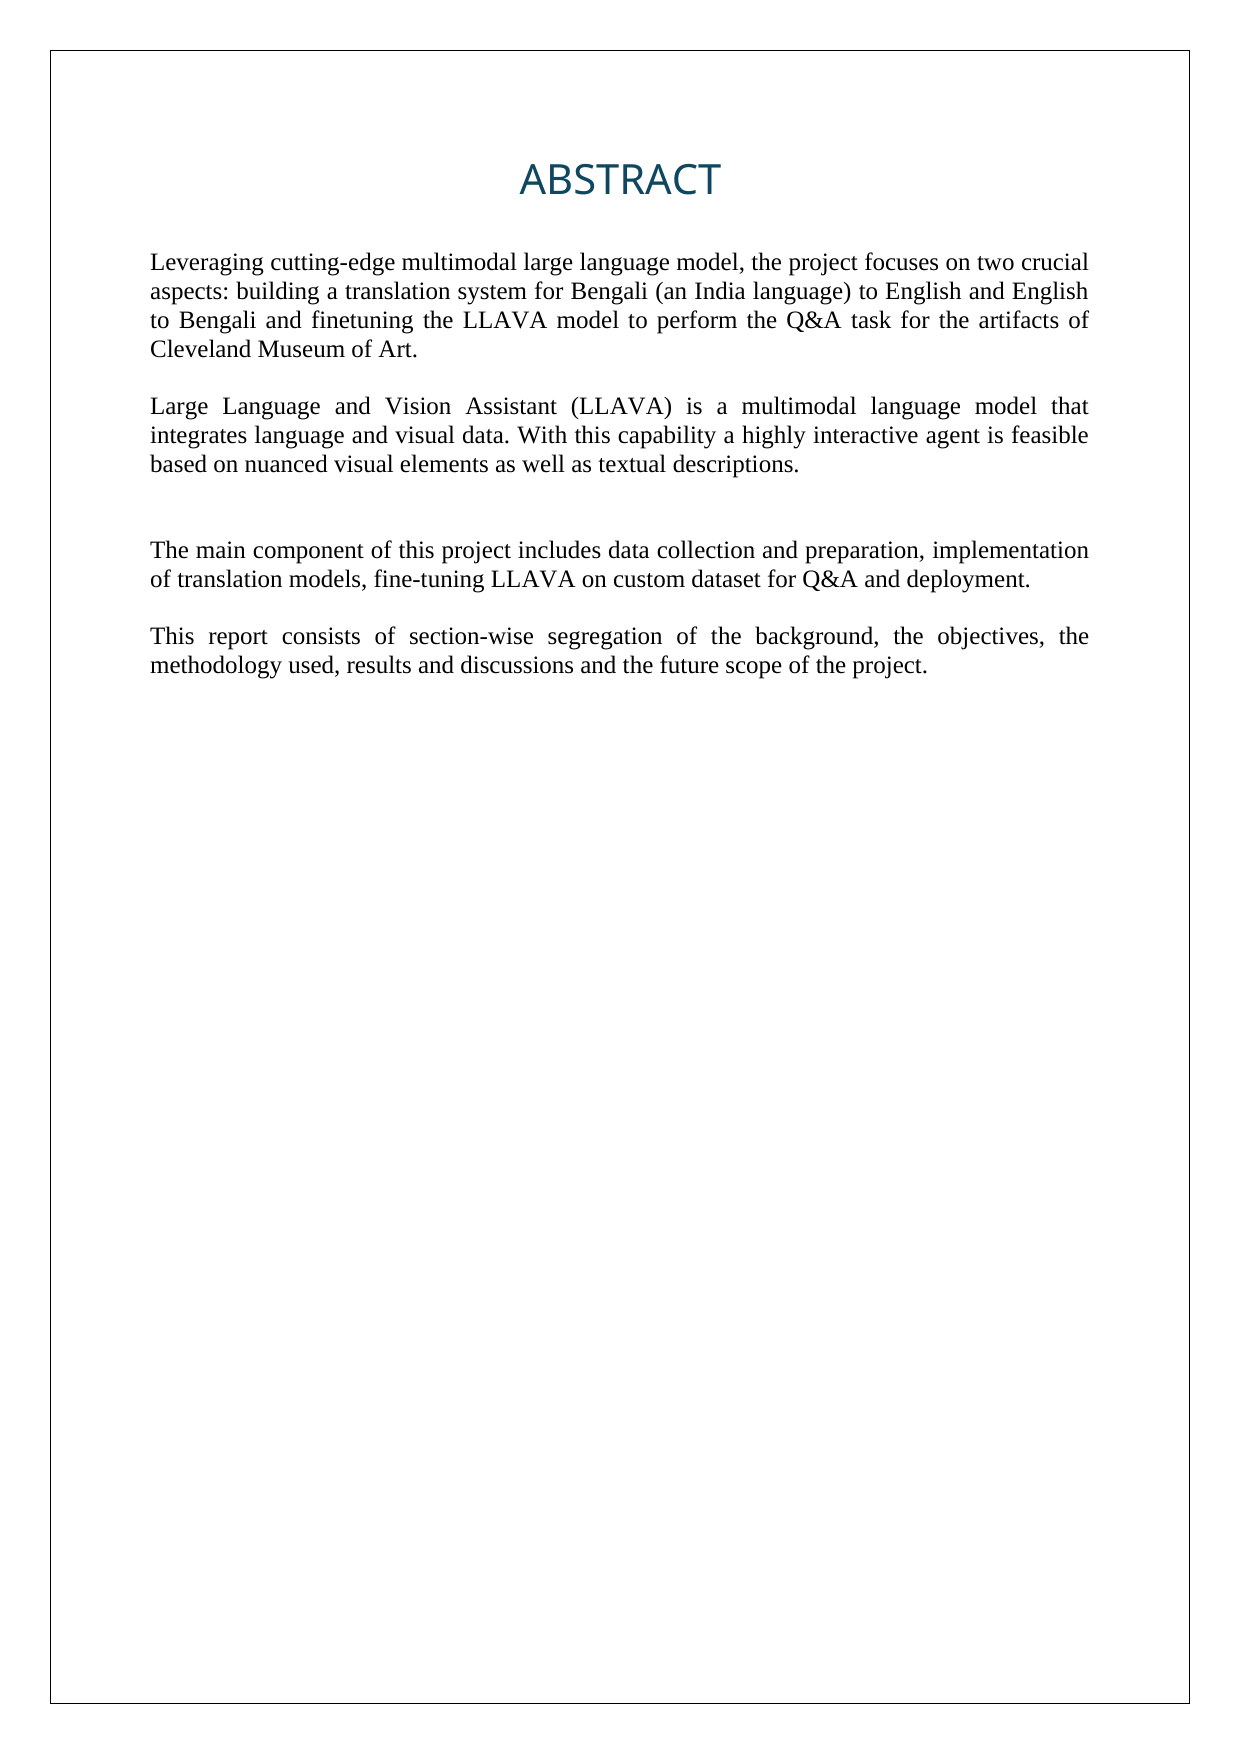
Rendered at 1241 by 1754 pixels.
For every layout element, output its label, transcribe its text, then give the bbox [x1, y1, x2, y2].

text The main component of this project includes data collection and preparation, implementation of translation models, fine-tuning LLAVA on custom dataset for Q&A and deployment. [150, 535, 1090, 592]
text Large Language and Vision Assistant (LLAVA) is a multimodal language model that integrates language and visual data. With this capability a highly interactive agent is feasible based on nuanced visual elements as well as textual descriptions. [150, 391, 1090, 477]
text Leveraging cutting-edge multimodal large language model, the project focuses on two crucial aspects: building a translation system for Bengali (an India language) to English and English to Bengali and finetuning the LLAVA model to perform the Q&A task for the artifacts of Cleveland Museum of Art. [150, 247, 1090, 362]
subtitle ABSTRACT [150, 150, 1090, 207]
text This report consists of section-wise segregation of the background, the objectives, the methodology used, results and discussions and the future scope of the project. [150, 621, 1090, 679]
